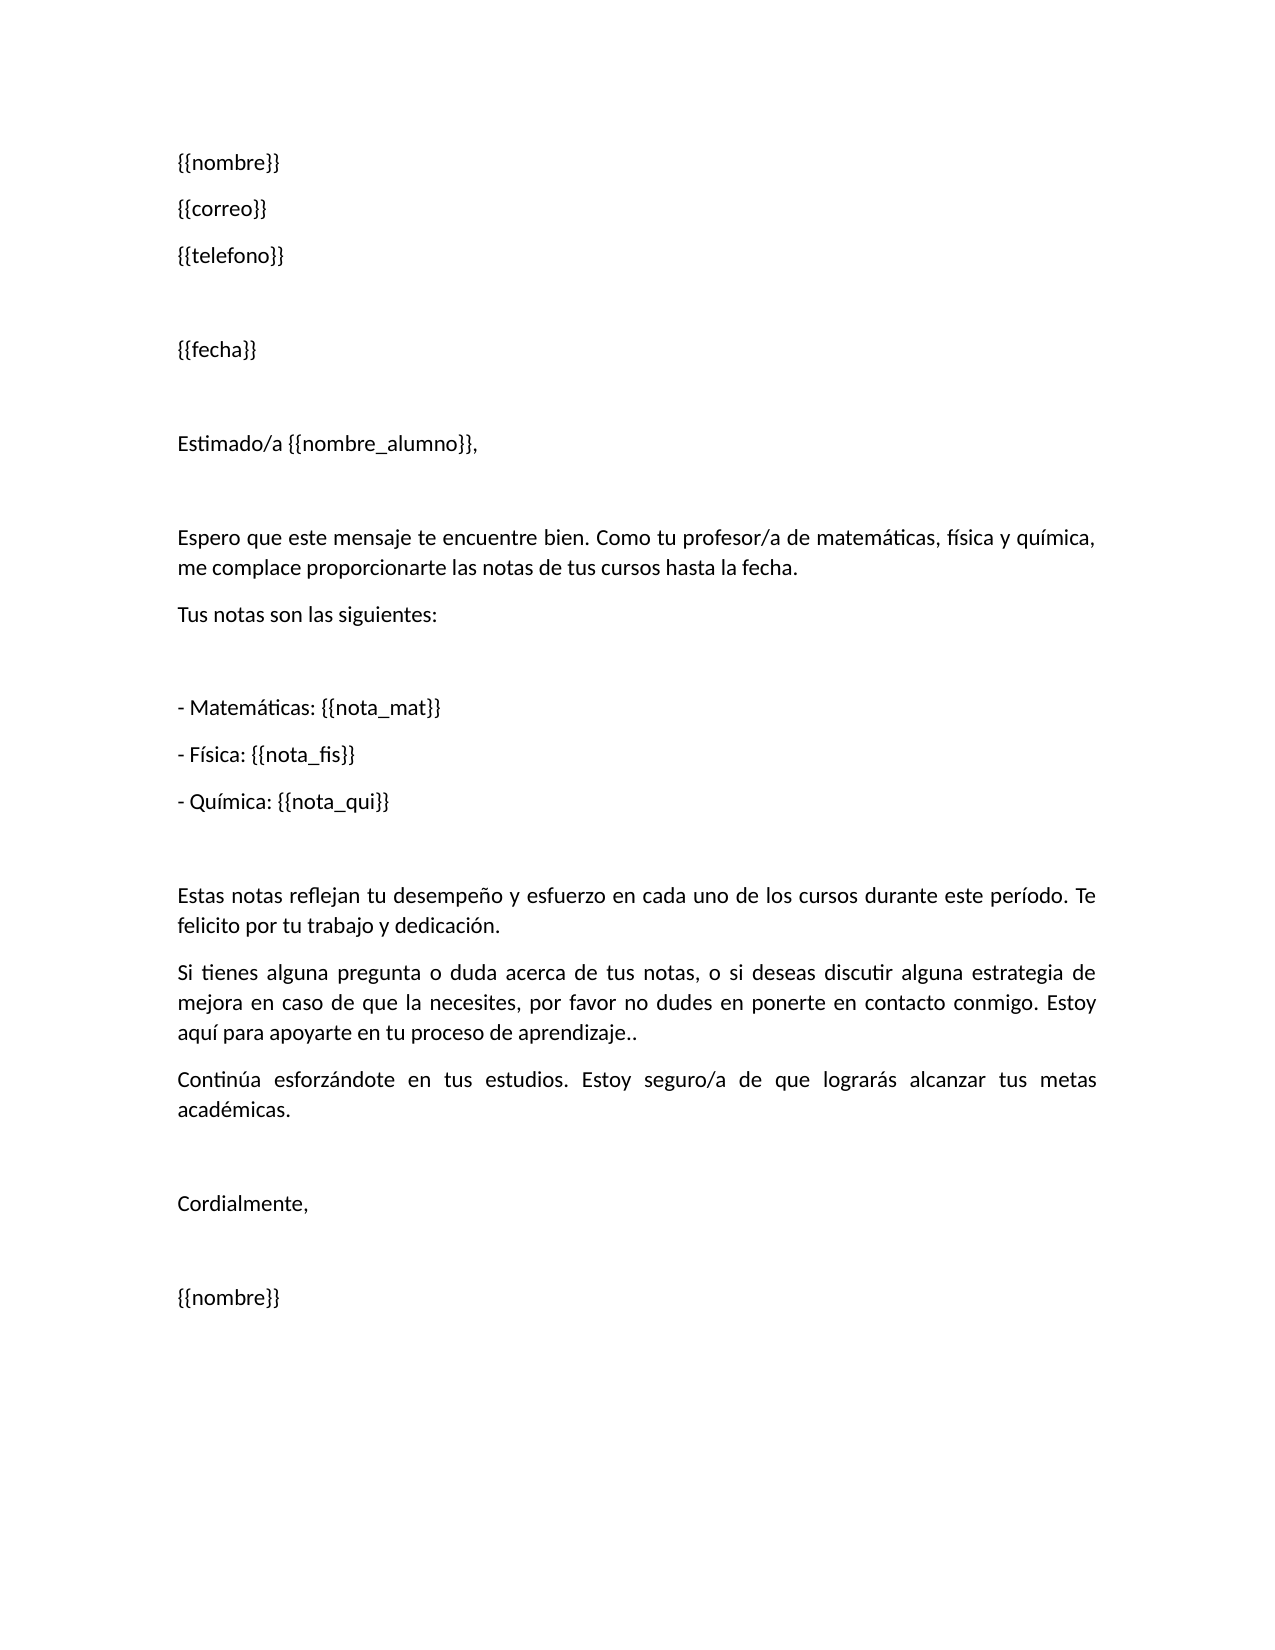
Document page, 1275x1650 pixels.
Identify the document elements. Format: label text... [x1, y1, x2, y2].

text {{correo}} [177, 194, 1098, 222]
text Tus notas son las siguientes: [177, 600, 1098, 628]
text Espero que este mensaje te encuentre bien. Como tu profesor/a de matemáticas, física y química, me complace proporcionarte las notas de tus cursos hasta la fecha. [177, 523, 1098, 581]
text Cordialmente, [177, 1189, 1098, 1217]
text {{telefono}} [177, 241, 1098, 269]
text - Química: {{nota_qui}} [177, 787, 1098, 815]
text - Matemáticas: {{nota_mat}} [177, 693, 1098, 721]
text {{nombre}} [177, 148, 1098, 176]
text Estas notas reflejan tu desempeño y esfuerzo en cada uno de los cursos durante este período. Te felicito por tu trabajo y dedicación. [177, 881, 1098, 939]
text - Física: {{nota_fis}} [177, 740, 1098, 768]
text {{nombre}} [177, 1283, 1098, 1311]
text Continúa esforzándote en tus estudios. Estoy seguro/a de que lograrás alcanzar tus metas académicas. [177, 1065, 1098, 1123]
text {{fecha}} [177, 335, 1098, 363]
text Si tienes alguna pregunta o duda acerca de tus notas, o si deseas discutir alguna estrategia de mejora en caso de que la necesites, por favor no dudes en ponerte en contacto conmigo. Estoy aquí para apoyarte en tu proceso de aprendizaje.. [177, 958, 1098, 1046]
text Estimado/a {{nombre_alumno}}, [177, 429, 1098, 457]
